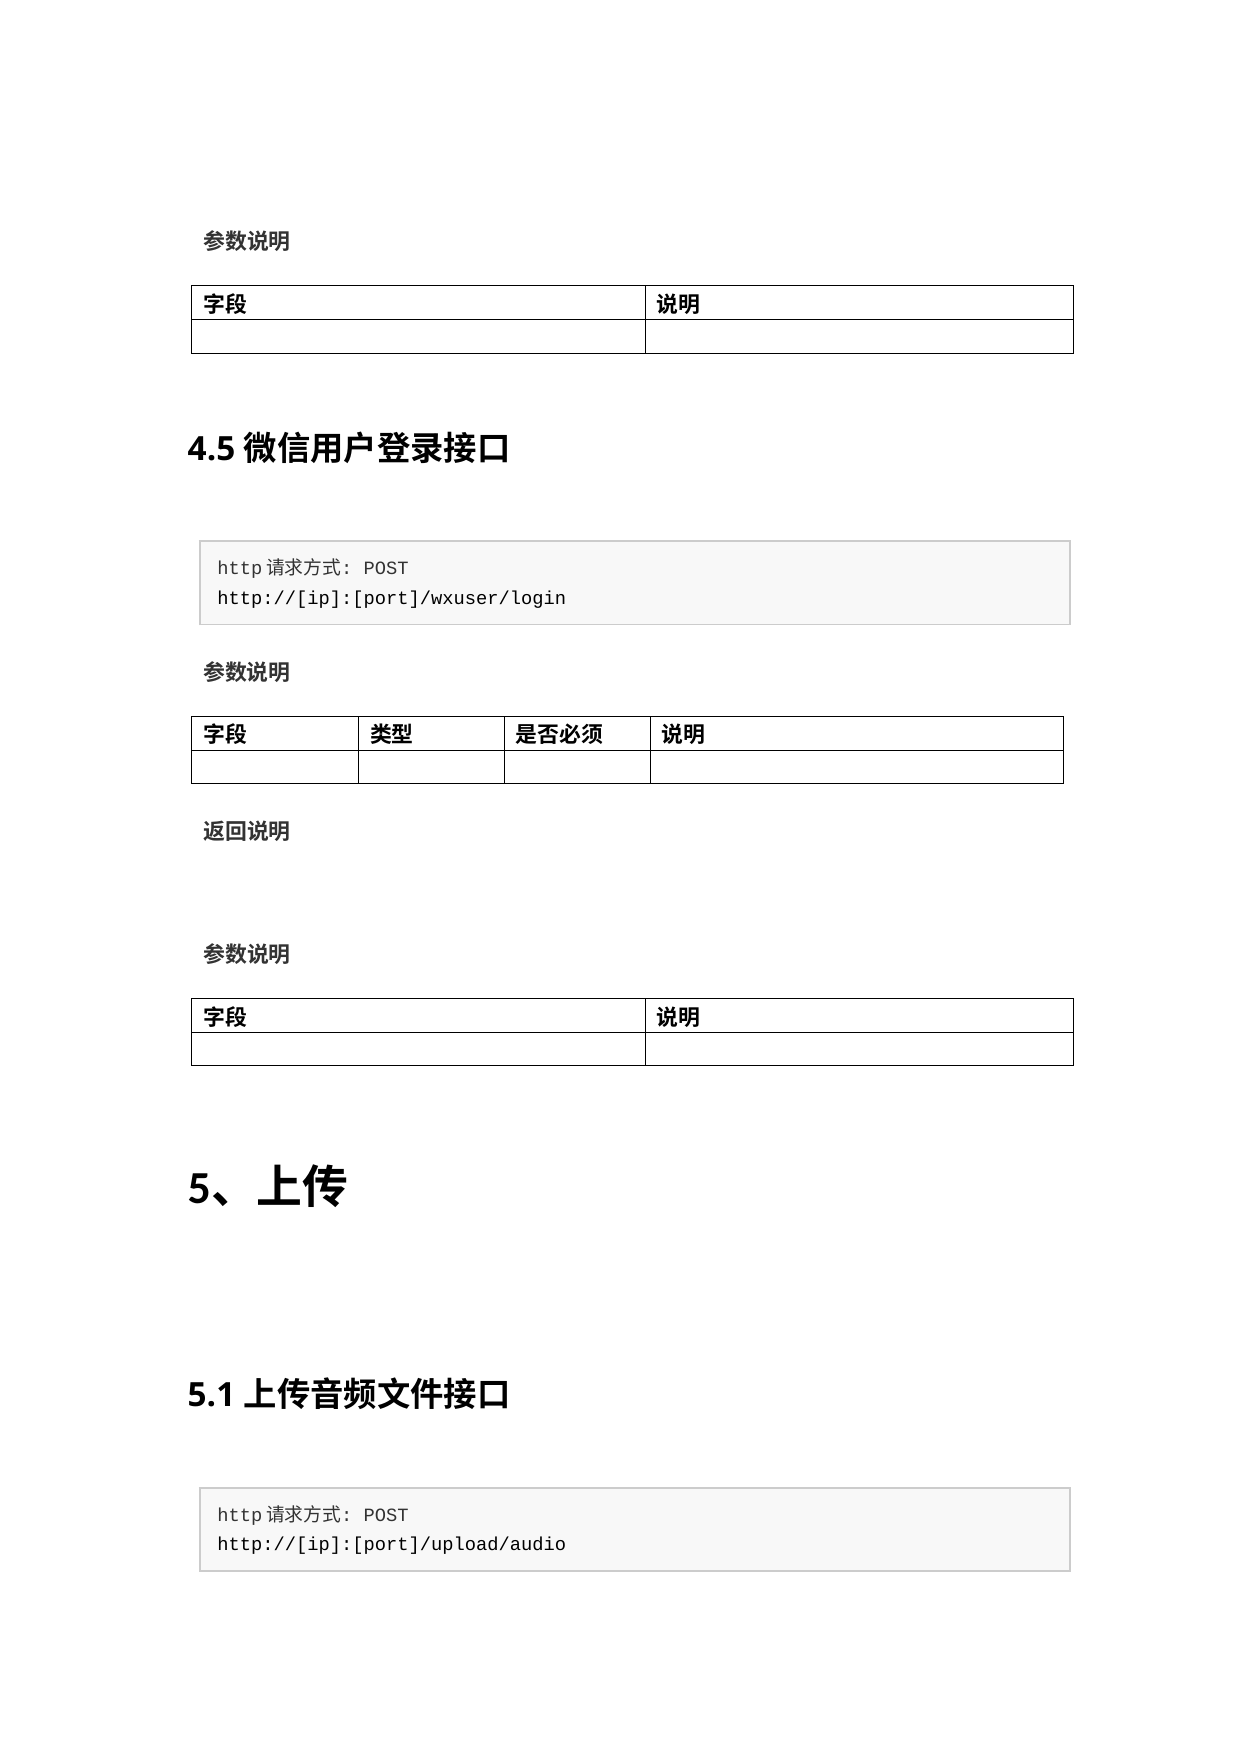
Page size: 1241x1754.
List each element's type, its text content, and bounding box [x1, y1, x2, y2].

table_header 字段 [192, 286, 645, 319]
text 参数说明 [203, 937, 1037, 969]
table_cell [651, 751, 1063, 783]
text http请求方式: POST [201, 542, 1069, 573]
table_cell [192, 751, 358, 783]
table_header 说明 [651, 717, 1063, 749]
table_header 是否必须 [505, 717, 650, 749]
text 返回说明 [203, 813, 1037, 846]
table_cell [192, 1033, 645, 1065]
table_cell [646, 1033, 1073, 1065]
subtitle 5.1 上传音频文件接口 [187, 1360, 1053, 1425]
text http://[ip]:[port]/wxuser/login [201, 573, 1069, 624]
table_cell [646, 320, 1073, 352]
table_cell [192, 320, 645, 352]
table_header 字段 [192, 717, 358, 749]
text 参数说明 [203, 654, 1037, 687]
text http://[ip]:[port]/upload/audio [201, 1520, 1069, 1570]
table_cell [505, 751, 650, 783]
subtitle 4.5 微信用户登录接口 [187, 413, 1053, 478]
table_header 说明 [646, 286, 1073, 319]
table_cell [359, 751, 504, 783]
table_header 说明 [646, 999, 1073, 1032]
table_header 类型 [359, 717, 504, 749]
table_header 字段 [192, 999, 645, 1032]
text 参数说明 [203, 224, 1037, 256]
subtitle 5、上传 [187, 1134, 1053, 1232]
text http请求方式: POST [201, 1489, 1069, 1520]
